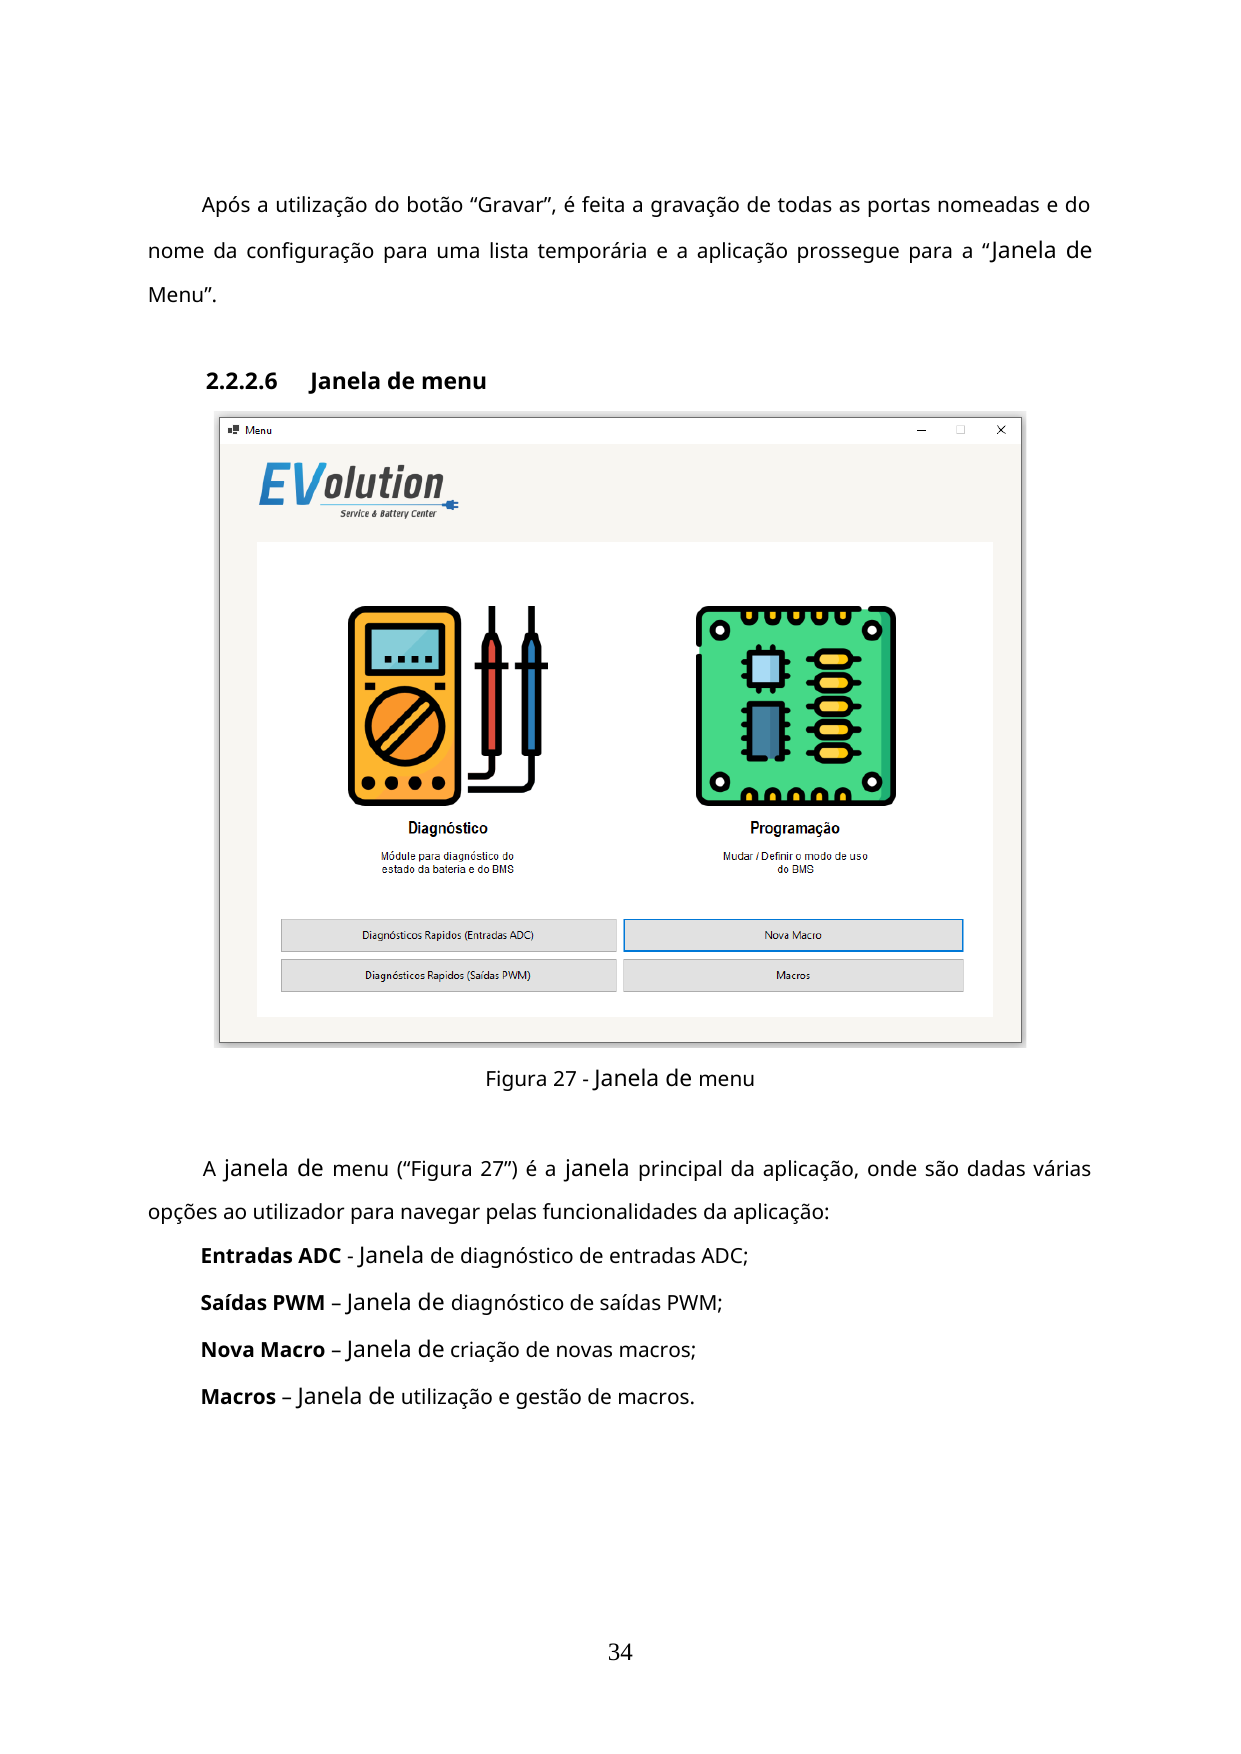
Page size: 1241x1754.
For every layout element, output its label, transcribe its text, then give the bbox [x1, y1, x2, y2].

picture [213, 411, 1027, 1048]
text A janela de menu (“Figura 27”) é a janela principal da aplicação, onde são dadas várias opções ao utilizador para navegar pelas funcionalidades da aplicação: [148, 1151, 1092, 1225]
text Entradas ADC - Janela de diagnóstico de entradas ADC; [148, 1239, 1092, 1271]
list Janela de menu [206, 365, 1092, 396]
text Macros – Janela de utilização e gestão de macros. [148, 1380, 1092, 1411]
text Após a utilização do botão “Gravar”, é feita a gravação de todas as portas nomeadas e do nome da configuração para uma lista temporária e a aplicação prossegue para a “Janela de Menu”. [148, 190, 1092, 308]
text Saídas PWM – Janela de diagnóstico de saídas PWM; [148, 1286, 1092, 1318]
text Figura 27 - Janela de menu [148, 1062, 1092, 1093]
text Nova Macro – Janela de criação de novas macros; [148, 1333, 1092, 1364]
